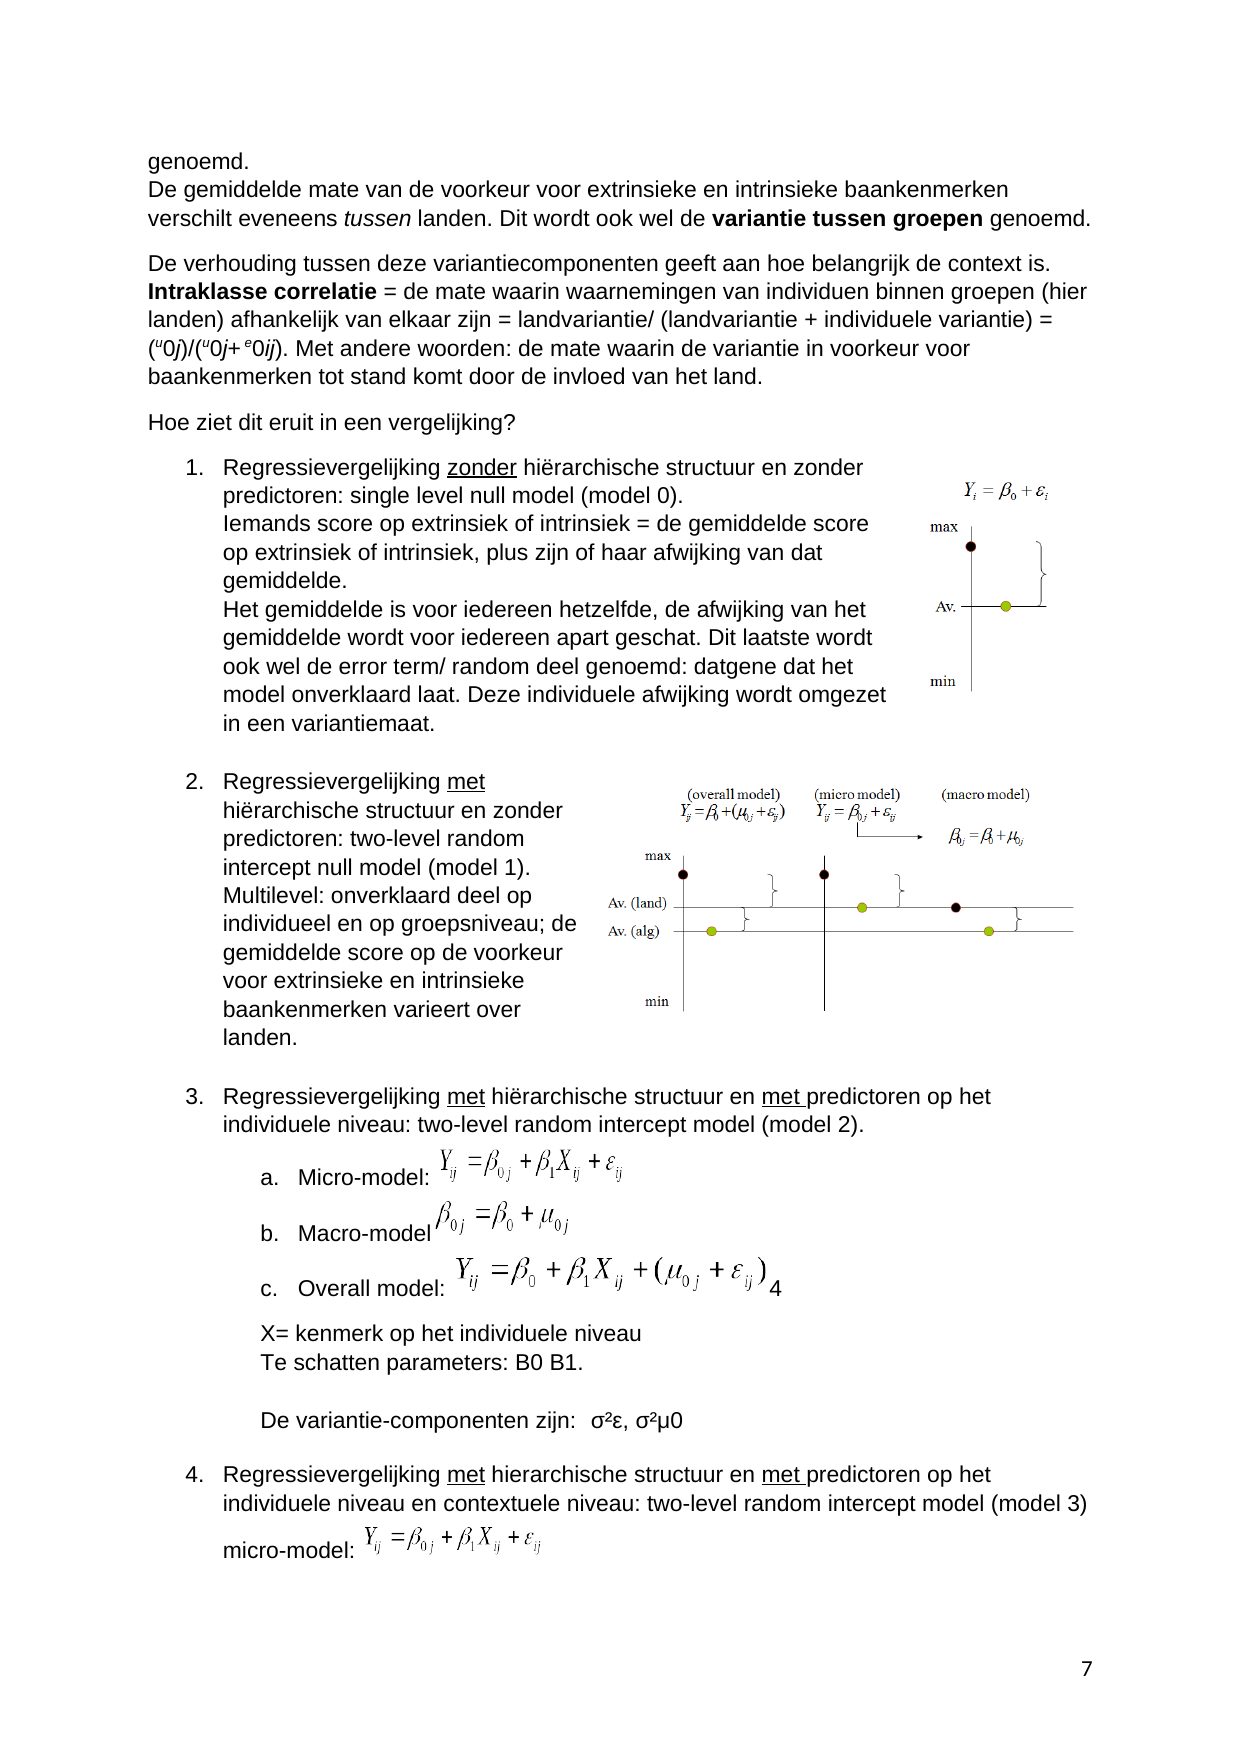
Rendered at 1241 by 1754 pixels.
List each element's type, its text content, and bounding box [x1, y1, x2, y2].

list Regressievergelijking zonder hiërarchische structuur en zonder predictoren: single level null model (model 0). Iemands score op extrinsiek of intrinsiek = de gemiddelde score op extrinsiek of intrinsiek, plus zijn of haar afwijking van dat gemiddelde. Het gemiddelde is voor iedereen hetzelfde, de afwijking van het gemiddelde wordt voor iedereen apart geschat. Dit laatste wordt ook wel de error term/ random deel genoemd: datgene dat het model onverklaard laat. Deze individuele afwijking wordt omgezet in een variantiemaat. [185, 453, 1093, 766]
list Regressievergelijking met hierarchische structuur en met predictoren op het individuele niveau en contextuele niveau: two-level random intercept model (model 3) [185, 1461, 1093, 1516]
list micro-model: [223, 1518, 1093, 1563]
list Overall model: 4 [260, 1248, 1093, 1302]
picture [600, 780, 1093, 1012]
text Hoe ziet dit eruit in een vergelijking? [148, 408, 1093, 435]
text De verhouding tussen deze variantiecomponenten geeft aan hoe belangrijk de context is. Intraklasse correlatie = de mate waarin waarnemingen van individuen binnen groepen (hier landen) afhankelijk van elkaar zijn = landvariantie/ (landvariantie + individuele variantie) = (u0j)/(u0j+ e0ij). Met andere woorden: de mate waarin de variantie in voorkeur voor baankenmerken tot stand komt door de invloed van het land. [148, 249, 1093, 390]
list Regressievergelijking met hiërarchische structuur en met predictoren op het individuele niveau: two-level random intercept model (model 2). [185, 1083, 1093, 1138]
picture [916, 455, 1074, 711]
list Micro-model: [260, 1140, 1093, 1190]
text X= kenmerk op het individuele niveau Te schatten parameters: B0 B1. De variantie-componenten zijn: σ²ε, σ²μ0 [260, 1320, 1093, 1440]
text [148, 148, 1093, 231]
list Macro-model [260, 1192, 1093, 1246]
